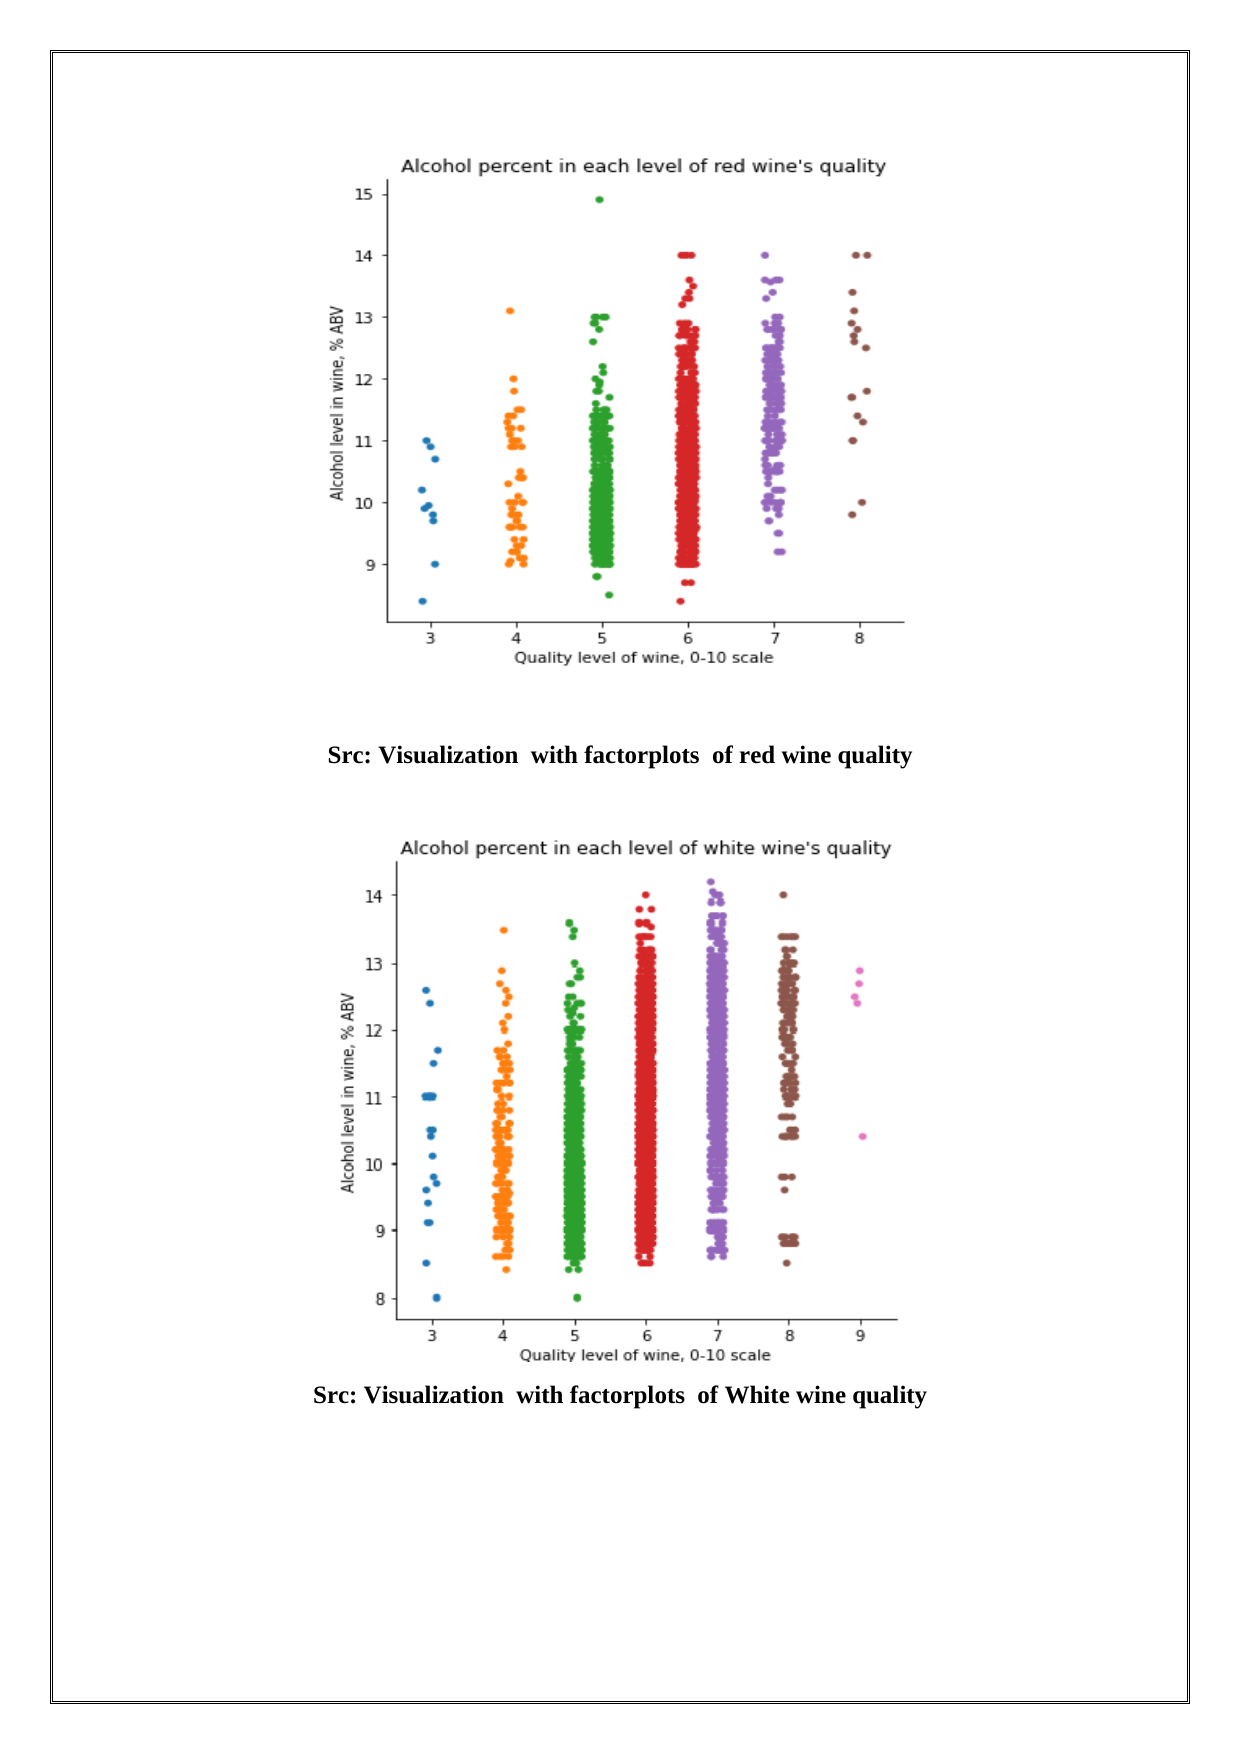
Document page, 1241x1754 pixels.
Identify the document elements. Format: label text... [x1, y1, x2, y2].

picture [335, 835, 905, 1362]
text Src: Visualization with factorplots of red wine quality [150, 740, 1090, 769]
text Src: Visualization with factorplots of White wine quality [150, 1380, 1090, 1409]
picture [327, 150, 913, 674]
